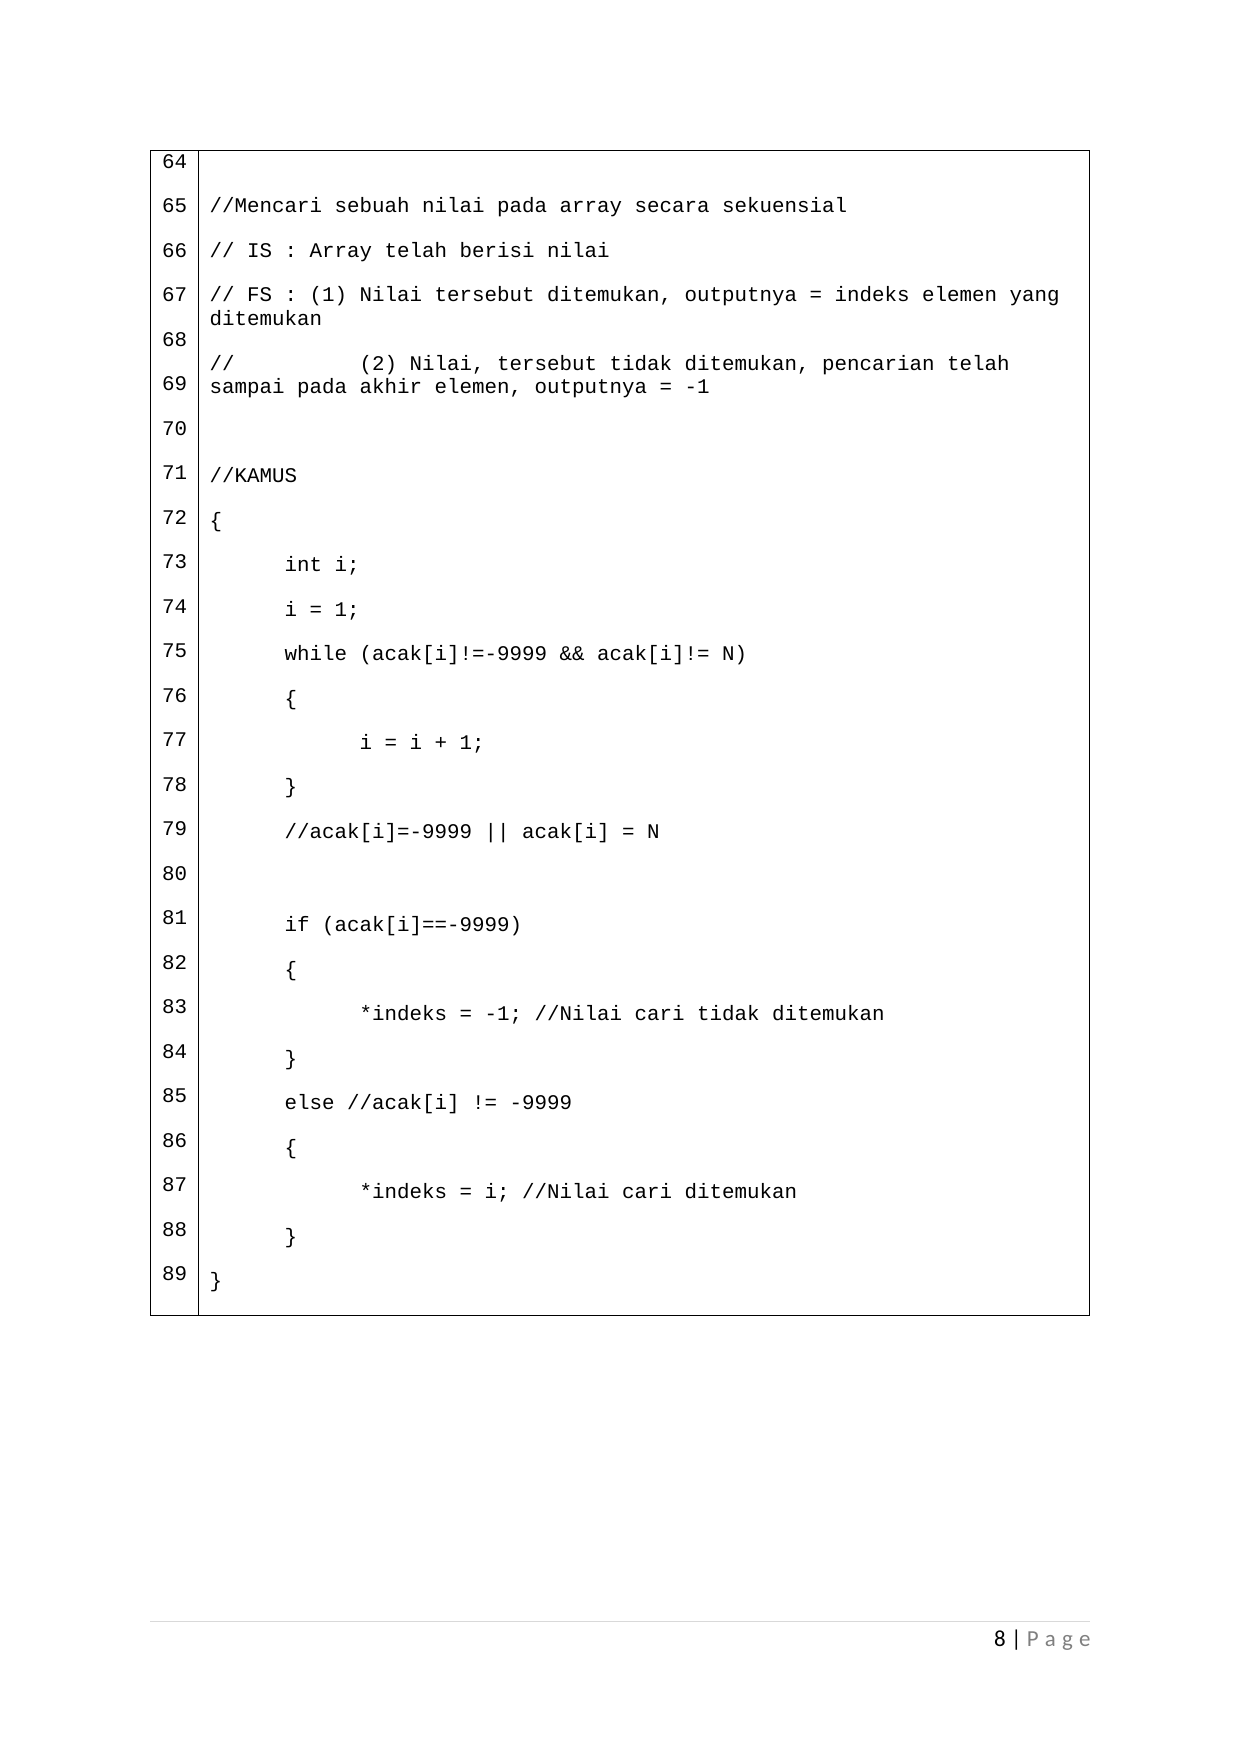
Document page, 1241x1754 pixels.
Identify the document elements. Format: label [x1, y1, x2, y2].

table_header [151, 151, 198, 1315]
table_header [199, 151, 1089, 1315]
